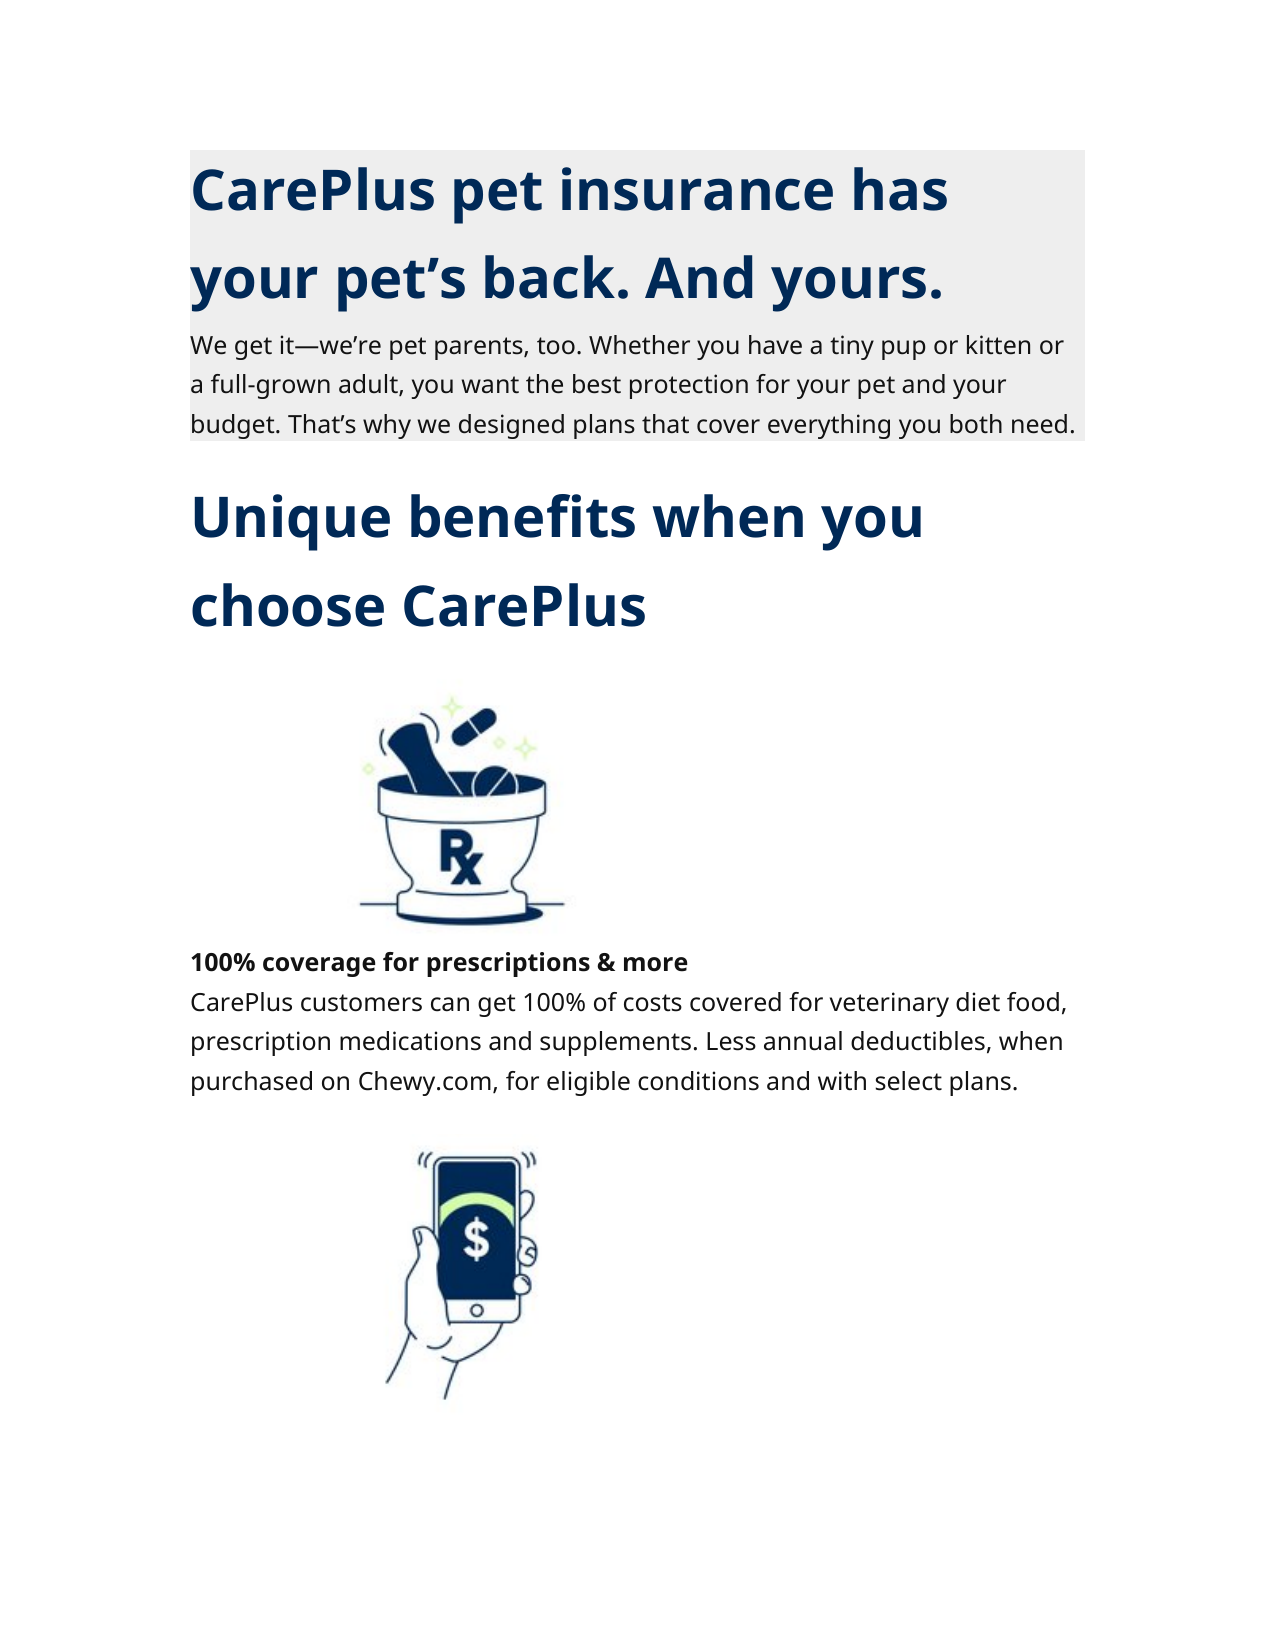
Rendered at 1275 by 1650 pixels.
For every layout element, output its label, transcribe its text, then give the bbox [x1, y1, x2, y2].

subtitle CarePlus pet insurance has your pet’s back. And yours. [190, 150, 1085, 316]
subtitle Unique benefits when you choose CarePlus [190, 477, 1085, 643]
text We get it—we’re pet parents, too. Whether you have a tiny pup or kitten or a full-grown adult, you want the best protection for your pet and your budget. That’s why we designed plans that cover everything you both need. [190, 328, 1085, 441]
text CarePlus customers can get 100% of costs covered for veterinary diet food, prescription medications and supplements. Less annual deductibles, when purchased on Chewy.com, for eligible conditions and with select plans. [190, 984, 1085, 1097]
subtitle 100% coverage for prescriptions & more [190, 945, 1085, 979]
